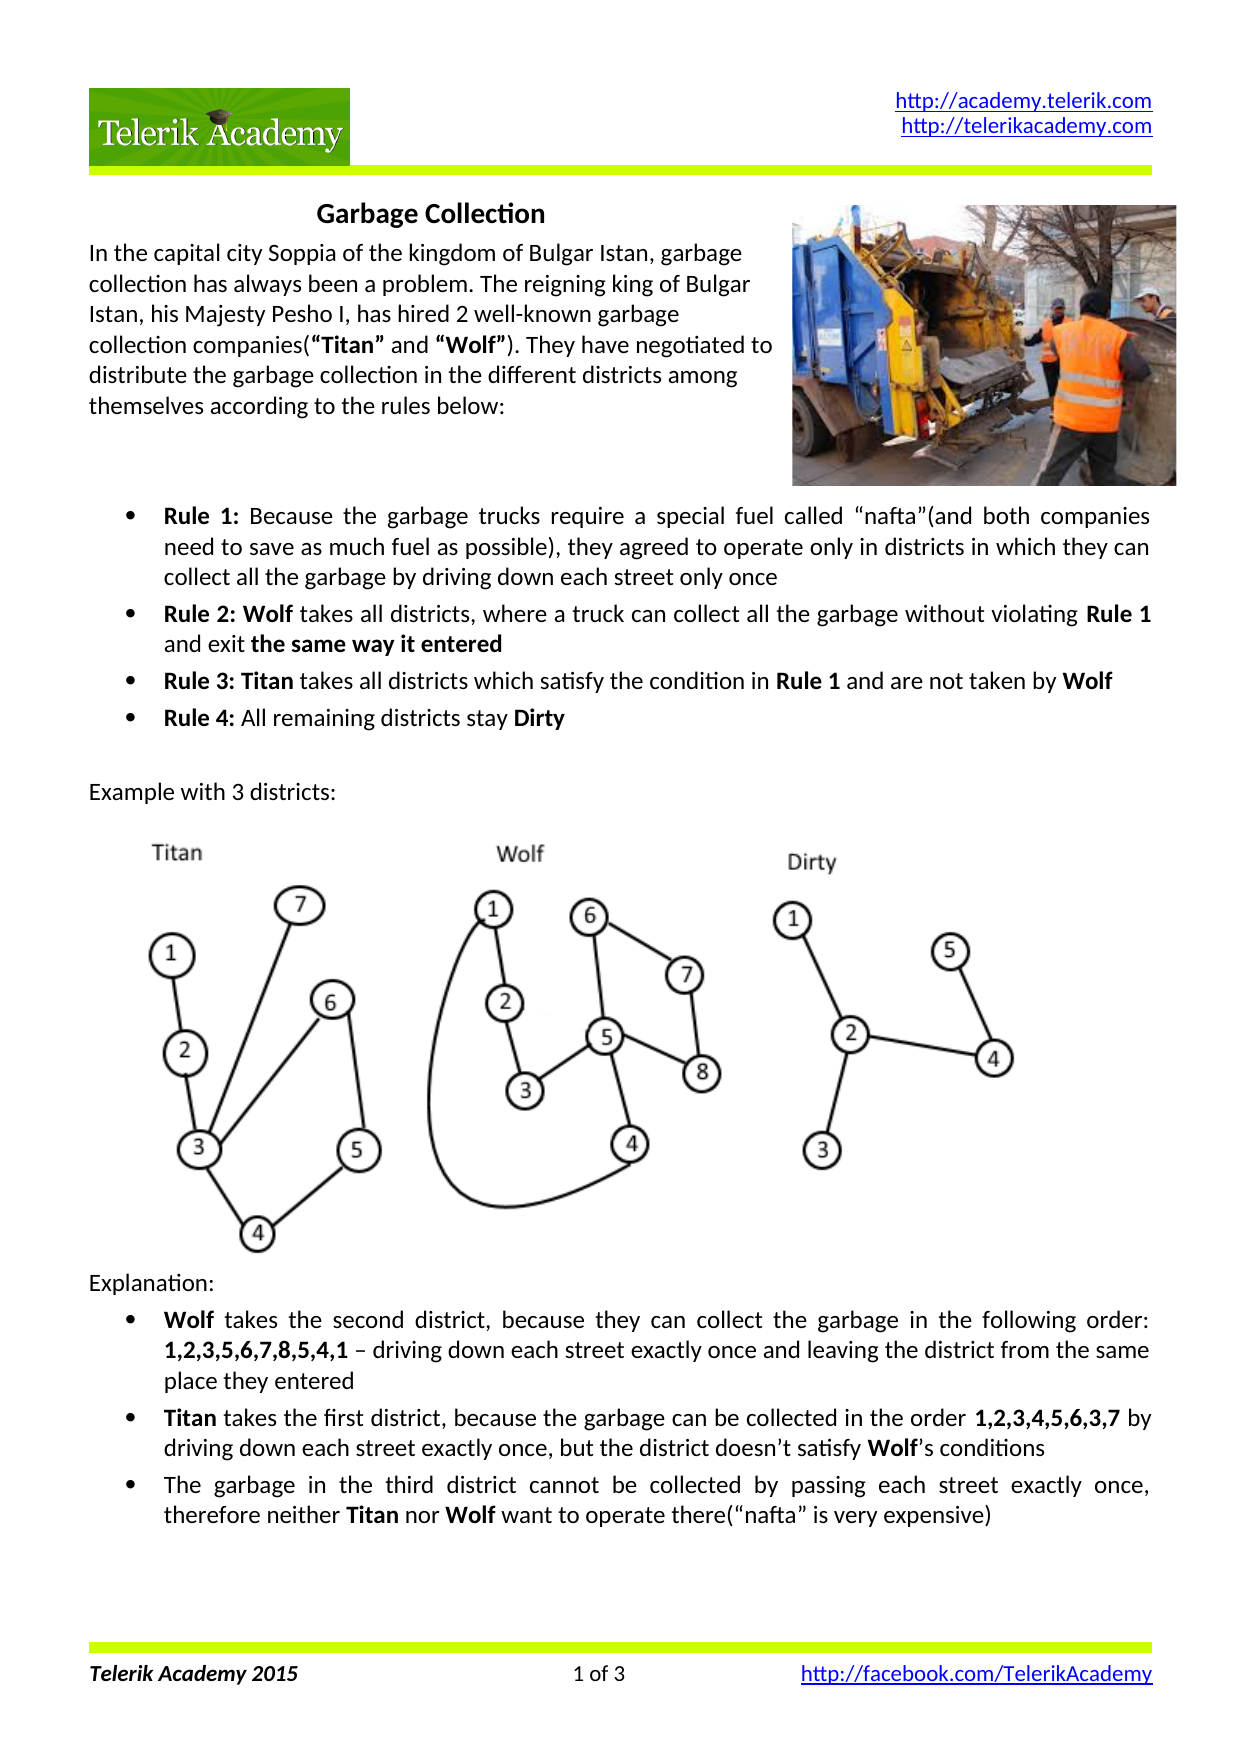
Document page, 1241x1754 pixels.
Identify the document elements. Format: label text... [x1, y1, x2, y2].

list The garbage in the third district cannot be collected by passing each street exactly once, therefore neither Titan nor Wolf want to operate there(“nafta” is very expensive) [126, 1469, 1152, 1530]
list Titan takes the first district, because the garbage can be collected in the order 1,2,3,4,5,6,3,7 by driving down each street exactly once, but the district doesn’t satisfy Wolf’s conditions [126, 1402, 1152, 1463]
text Example with 3 districts: [89, 776, 1152, 806]
picture [89, 88, 350, 166]
picture [88, 812, 1022, 1261]
text Explanation: [89, 1267, 1152, 1298]
list Rule 2: Wolf takes all districts, where a truck can collect all the garbage without violating Rule 1 and exit the same way it entered [126, 598, 1152, 659]
text In the capital city Soppia of the kingdom of Bulgar Istan, garbage collection has always been a problem. The reigning king of Bulgar Istan, his Majesty Pesho I, has hired 2 well-known garbage collection companies(“Titan” and “Wolf”). They have negotiated to distribute the garbage collection in the different districts among themselves according to the rules below: [89, 237, 792, 421]
list Rule 1: Because the garbage trucks require a special fuel called “nafta”(and both companies need to save as much fuel as possible), they agreed to operate only in districts in which they can collect all the garbage by driving down each street only once [126, 500, 1152, 592]
list Wolf takes the second district, because they can collect the garbage in the following order: 1,2,3,5,6,7,8,5,4,1 – driving down each street exactly once and leaving the district from the same place they entered [126, 1304, 1152, 1396]
picture [792, 205, 1177, 486]
list Rule 3: Titan takes all districts which satisfy the condition in Rule 1 and are not taken by Wolf [126, 665, 1152, 696]
subtitle Garbage Collection [89, 196, 1152, 231]
list Rule 4: All remaining districts stay Dirty [126, 702, 1152, 733]
